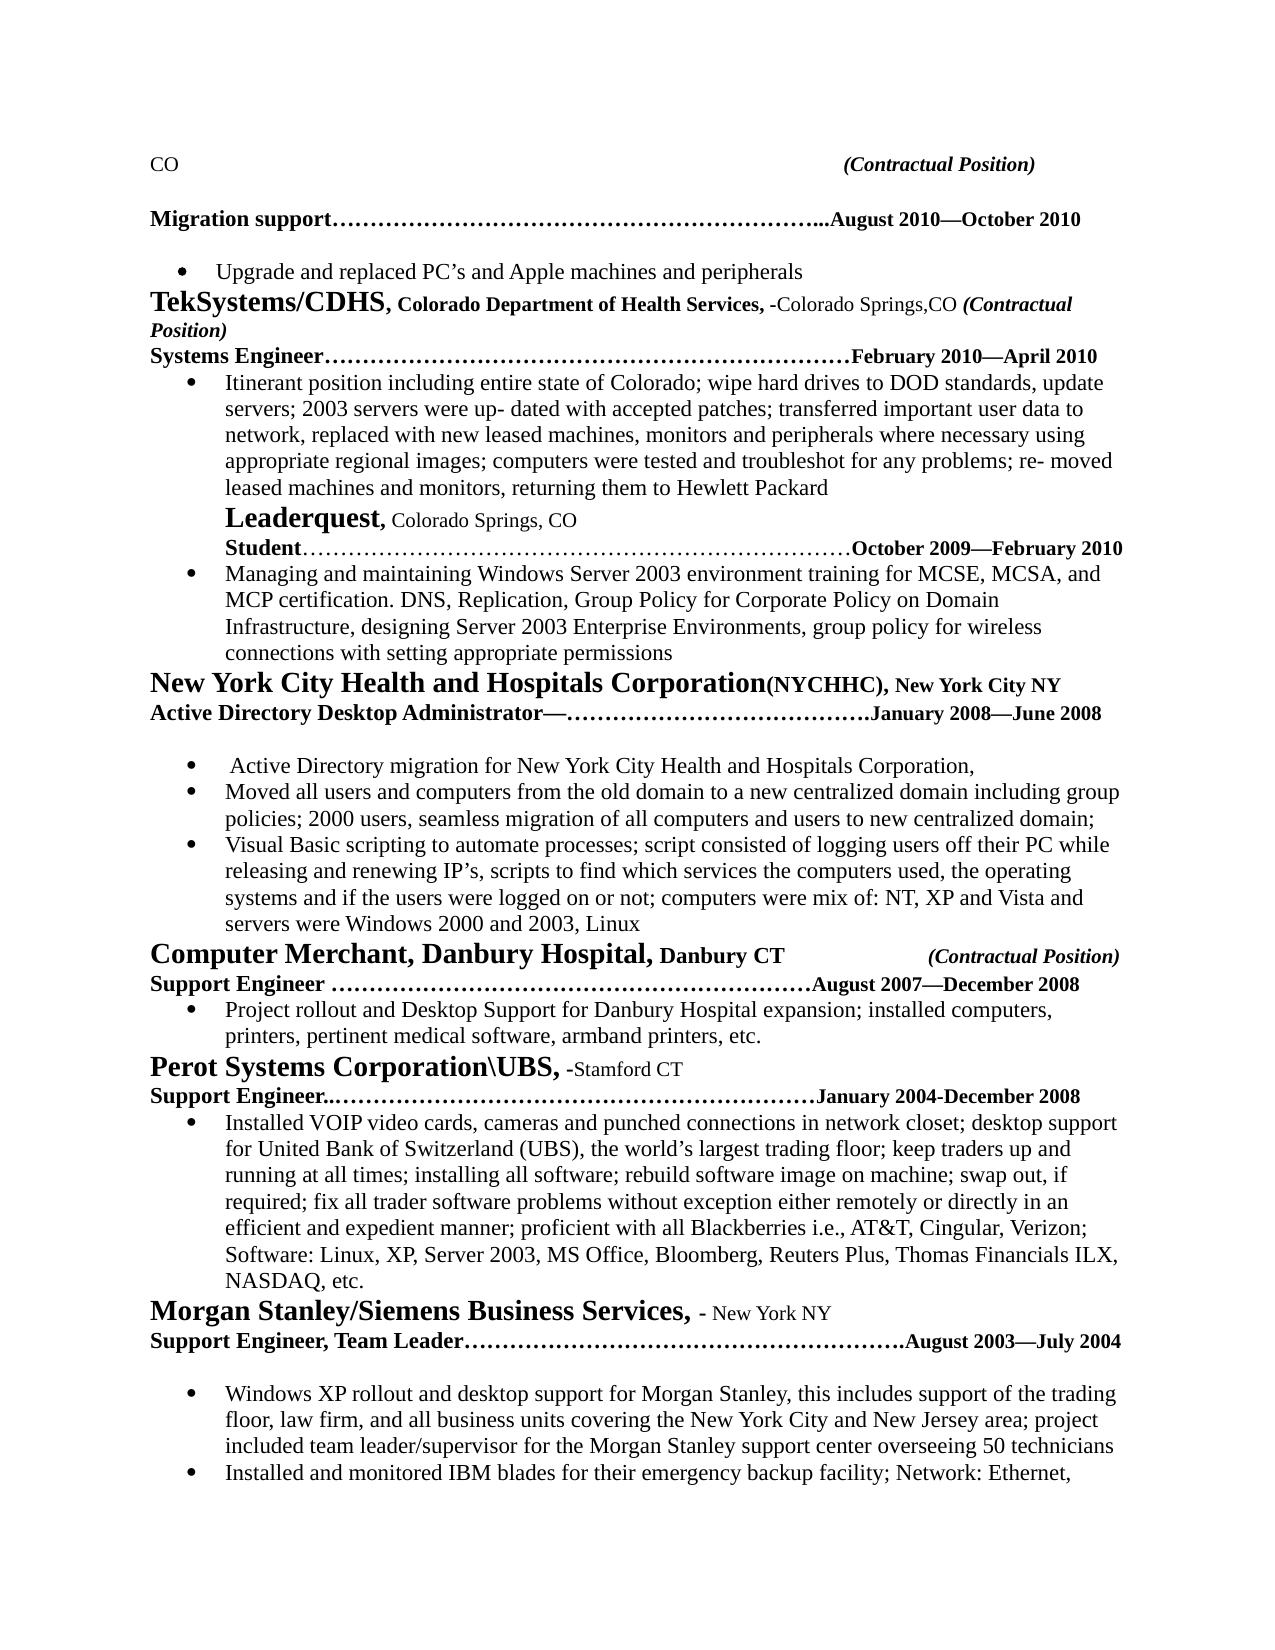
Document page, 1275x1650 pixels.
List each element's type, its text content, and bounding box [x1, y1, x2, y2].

text Support Engineer, Team Leader………………………………………………….August 2003—July 2004 [150, 1327, 1125, 1353]
text Support Engineer ………………………………………………………August 2007—December 2008 [150, 970, 1125, 996]
list Moved all users and computers from the old domain to a new centralized domain including group policies; 2000 users, seamless migration of all computers and users to new centralized domain; [187, 778, 1125, 831]
list Windows XP rollout and desktop support for Morgan Stanley, this includes support of the trading floor, law firm, and all business units covering the New York City and New Jersey area; project included team leader/supervisor for the Morgan Stanley support center overseeing 50 technicians [187, 1379, 1125, 1459]
text TekSystems/CDHS, Colorado Department of Health Services, -Colorado Springs,CO (Contractual Position) [150, 284, 1125, 342]
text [150, 150, 1125, 176]
text Morgan Stanley/Siemens Business Services, - New York NY [150, 1293, 1125, 1327]
text Computer Merchant, Danbury Hospital, Danbury CT (Contractual Position) [150, 936, 1125, 970]
list Managing and maintaining Windows Server 2003 environment training for MCSE, MCSA, and MCP certification. DNS, Replication, Group Policy for Corporate Policy on Domain Infrastructure, designing Server 2003 Enterprise Environments, group policy for wireless connections with setting appropriate permissions [187, 560, 1125, 666]
list Itinerant position including entire state of Colorado; wipe hard drives to DOD standards, update servers; 2003 servers were up- dated with accepted patches; transferred important user data to network, replaced with new leased machines, monitors and peripherals where necessary using appropriate regional images; computers were tested and troubleshot for any problems; re- moved leased machines and monitors, returning them to Hewlett Packard [187, 368, 1125, 500]
text Active Directory Desktop Administrator—………………………………….January 2008—June 2008 [150, 699, 1125, 726]
list Upgrade and replaced PC’s and Apple machines and peripherals [178, 258, 1125, 284]
text Leaderquest, Colorado Springs, CO [225, 500, 1125, 534]
list Active Directory migration for New York City Health and Hospitals Corporation, [187, 752, 1125, 778]
text New York City Health and Hospitals Corporation(NYCHHC), New York City NY [150, 666, 1125, 699]
text Migration support………………………………………………………...August 2010—October 2010 [150, 206, 1125, 232]
text Systems Engineer……………………………………………………………February 2010—April 2010 [150, 342, 1125, 368]
list Project rollout and Desktop Support for Danbury Hospital expansion; installed computers, printers, pertinent medical software, armband printers, etc. [187, 996, 1125, 1049]
text Student………………………………………………………………October 2009—February 2010 [225, 534, 1125, 560]
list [187, 1459, 1125, 1485]
list Visual Basic scripting to automate processes; script consisted of logging users off their PC while releasing and renewing IP’s, scripts to find which services the computers used, the operating systems and if the users were logged on or not; computers were mix of: NT, XP and Vista and servers were Windows 2000 and 2003, Linux [187, 831, 1125, 936]
text Support Engineer..………………………………………………………January 2004-December 2008 [150, 1082, 1125, 1109]
text Perot Systems Corporation\UBS, -Stamford CT [150, 1049, 1125, 1082]
list Installed VOIP video cards, cameras and punched connections in network closet; desktop support for United Bank of Switzerland (UBS), the world’s largest trading floor; keep traders up and running at all times; installing all software; rebuild software image on machine; swap out, if required; fix all trader software problems without exception either remotely or directly in an efficient and expedient manner; proficient with all Blackberries i.e., AT&T, Cingular, Verizon; Software: Linux, XP, Server 2003, MS Office, Bloomberg, Reuters Plus, Thomas Financials ILX, NASDAQ, etc. [187, 1109, 1125, 1293]
